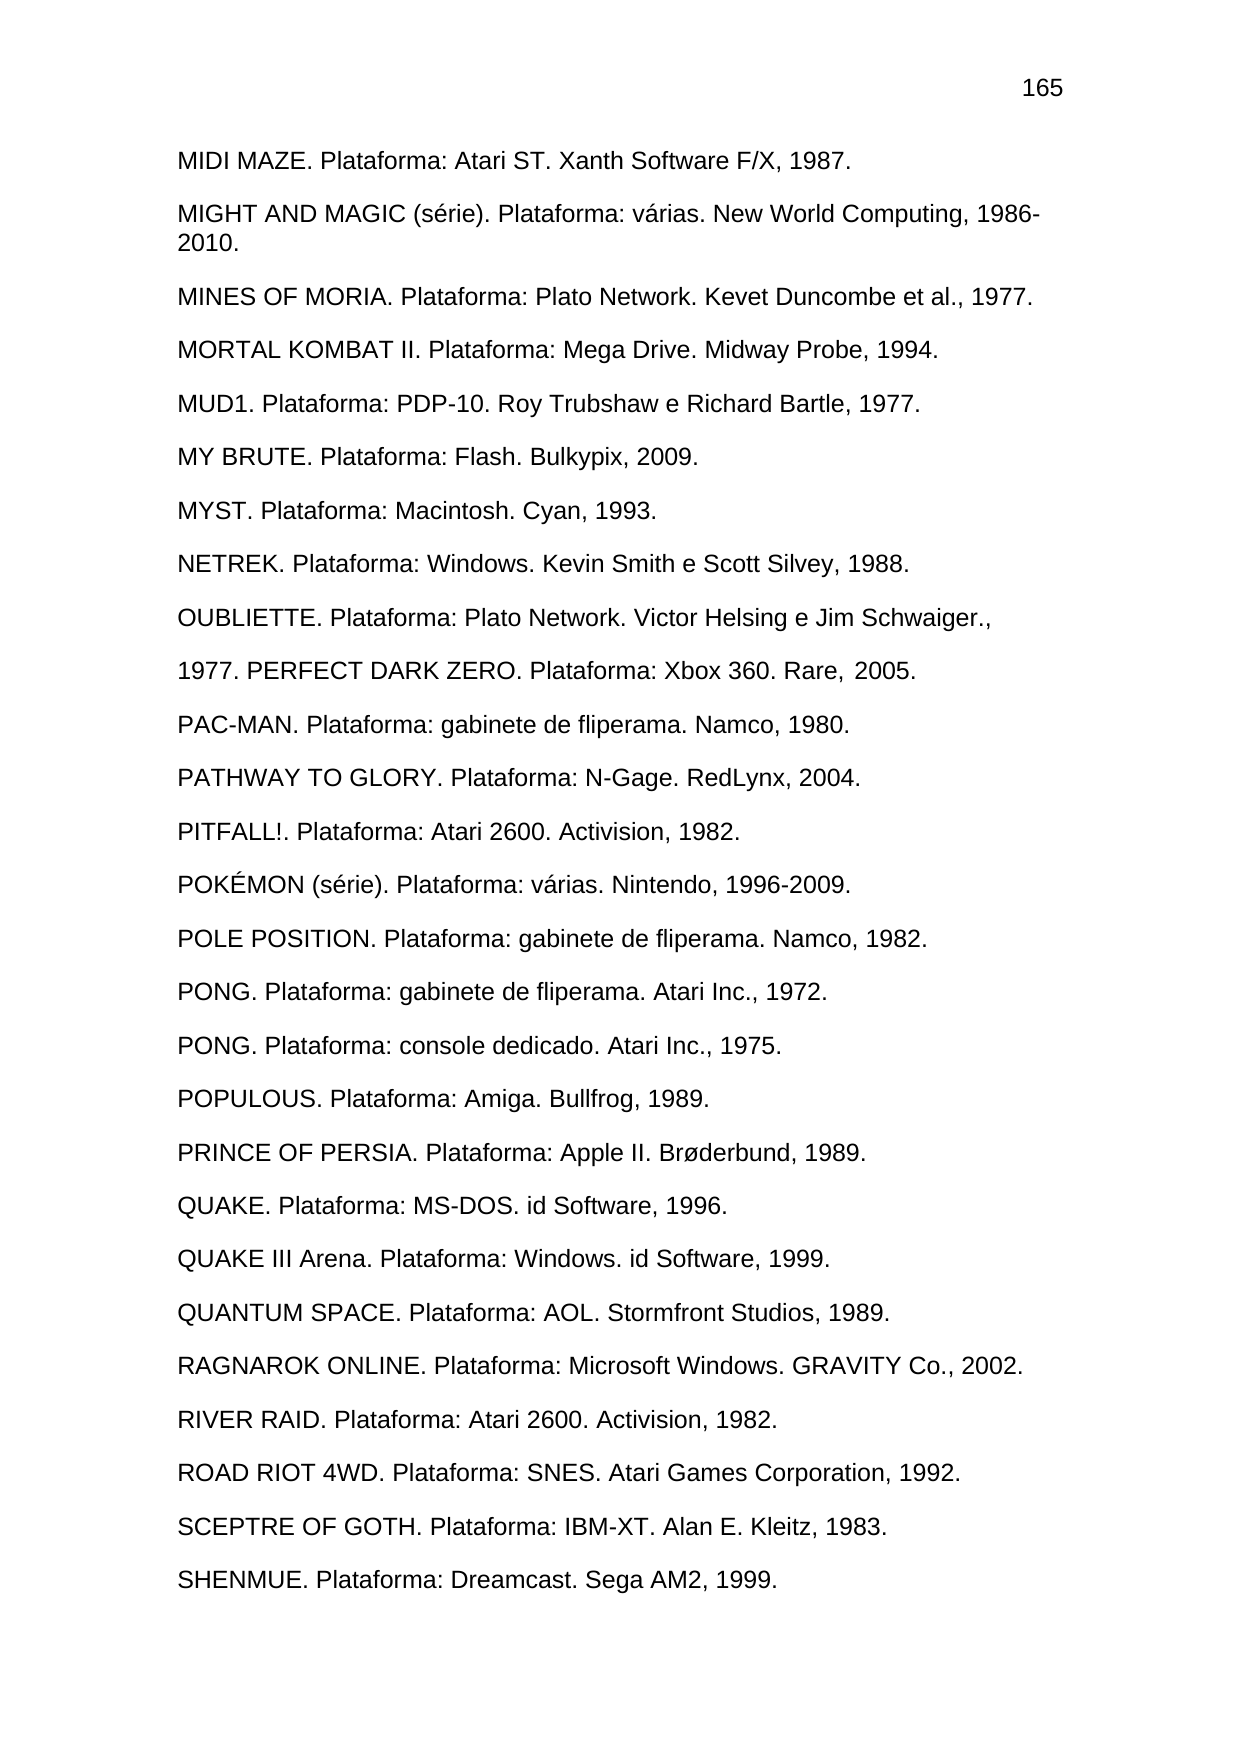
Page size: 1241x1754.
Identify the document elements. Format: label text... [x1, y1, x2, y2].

text SHENMUE. Plataforma: Dreamcast. Sega AM2, 1999. [177, 1565, 1078, 1594]
text NETREK. Plataforma: Windows. Kevin Smith e Scott Silvey, 1988. OUBLIETTE. Plataforma: Plato Network. Victor Helsing e Jim Schwaiger., 1977. PERFECT DARK ZERO. Plataforma: Xbox 360. Rare, 2005. [177, 549, 1062, 685]
text PRINCE OF PERSIA. Plataforma: Apple II. Brøderbund, 1989. QUAKE. Plataforma: MS-DOS. id Software, 1996. [177, 1138, 869, 1220]
text MINES OF MORIA. Plataforma: Plato Network. Kevet Duncombe et al., 1977. MORTAL KOMBAT II. Plataforma: Mega Drive. Midway Probe, 1994. [177, 282, 1036, 364]
text RAGNAROK ONLINE. Plataforma: Microsoft Windows. GRAVITY Co., 2002. RIVER RAID. Plataforma: Atari 2600. Activision, 1982. [177, 1351, 1026, 1433]
text QUAKE III Arena. Plataforma: Windows. id Software, 1999. QUANTUM SPACE. Plataforma: AOL. Stormfront Studios, 1989. [177, 1244, 893, 1327]
text POLE POSITION. Plataforma: gabinete de fliperama. Namco, 1982. PONG. Plataforma: gabinete de fliperama. Atari Inc., 1972. [177, 924, 960, 1006]
text MIGHT AND MAGIC (série). Plataforma: várias. New World Computing, 1986- 2010. [177, 199, 1043, 257]
text PAC-MAN. Plataforma: gabinete de fliperama. Namco, 1980. PATHWAY TO GLORY. Plataforma: N-Gage. RedLynx, 2004. PITFALL!. Plataforma: Atari 2600. Activision, 1982. [177, 710, 864, 845]
text POKÉMON (série). Plataforma: várias. Nintendo, 1996-2009. [177, 870, 1078, 899]
text MUD1. Plataforma: PDP-10. Roy Trubshaw e Richard Bartle, 1977. MY BRUTE. Plataforma: Flash. Bulkypix, 2009. [177, 389, 932, 471]
text ROAD RIOT 4WD. Plataforma: SNES. Atari Games Corporation, 1992. SCEPTRE OF GOTH. Plataforma: IBM-XT. Alan E. Kleitz, 1983. [177, 1458, 1024, 1540]
text MIDI MAZE. Plataforma: Atari ST. Xanth Software F/X, 1987. [177, 146, 1078, 174]
text PONG. Plataforma: console dedicado. Atari Inc., 1975. POPULOUS. Plataforma: Amiga. Bullfrog, 1989. [177, 1031, 803, 1113]
text MYST. Plataforma: Macintosh. Cyan, 1993. [177, 496, 1078, 524]
